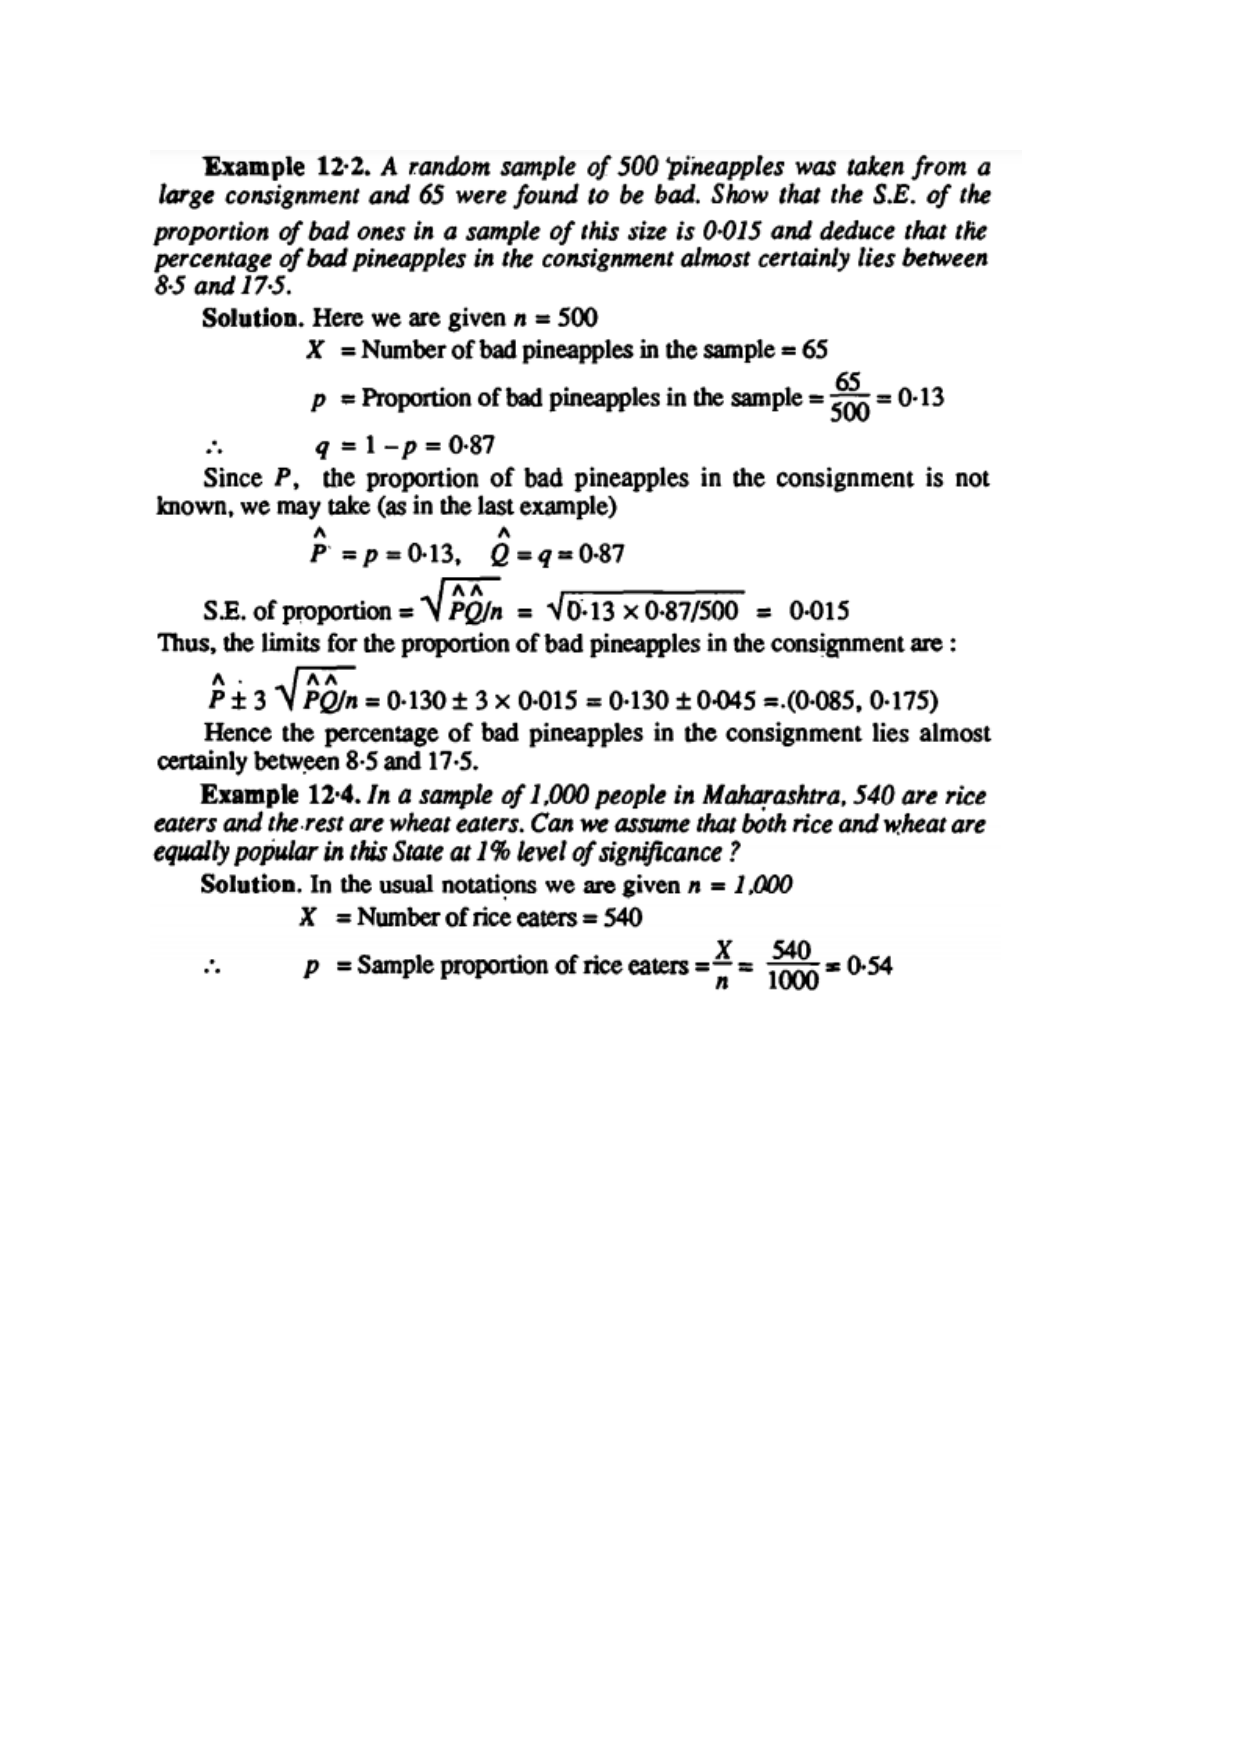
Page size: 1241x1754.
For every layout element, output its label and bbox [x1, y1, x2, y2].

picture [150, 150, 1022, 218]
picture [150, 219, 1004, 778]
picture [150, 779, 1002, 1013]
